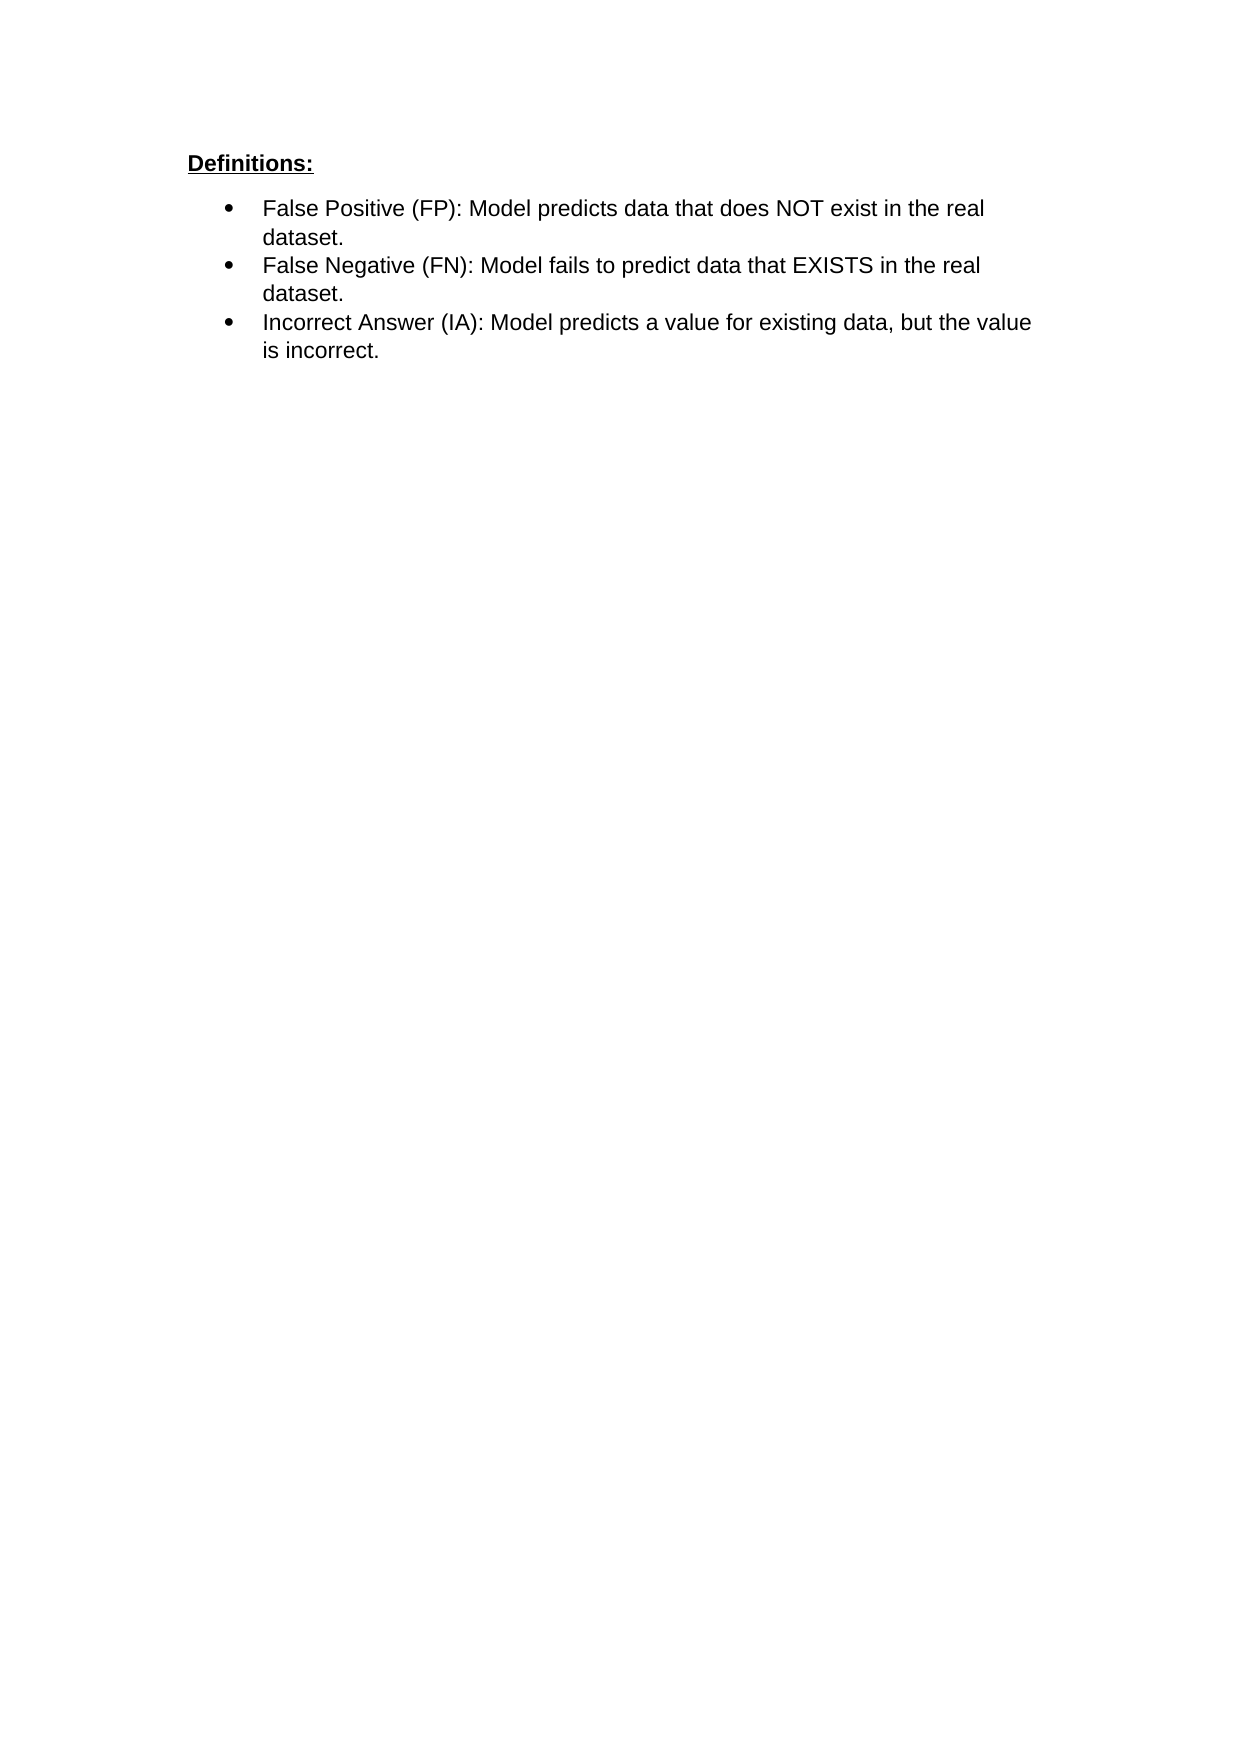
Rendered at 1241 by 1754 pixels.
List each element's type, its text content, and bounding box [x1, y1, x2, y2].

list False Negative (FN): Model fails to predict data that EXISTS in the real dataset. [225, 252, 1053, 307]
list Incorrect Answer (IA): Model predicts a value for existing data, but the value is incorrect. [225, 309, 1053, 364]
text Definitions: [187, 150, 1053, 176]
list False Positive (FP): Model predicts data that does NOT exist in the real dataset. [225, 195, 1053, 250]
